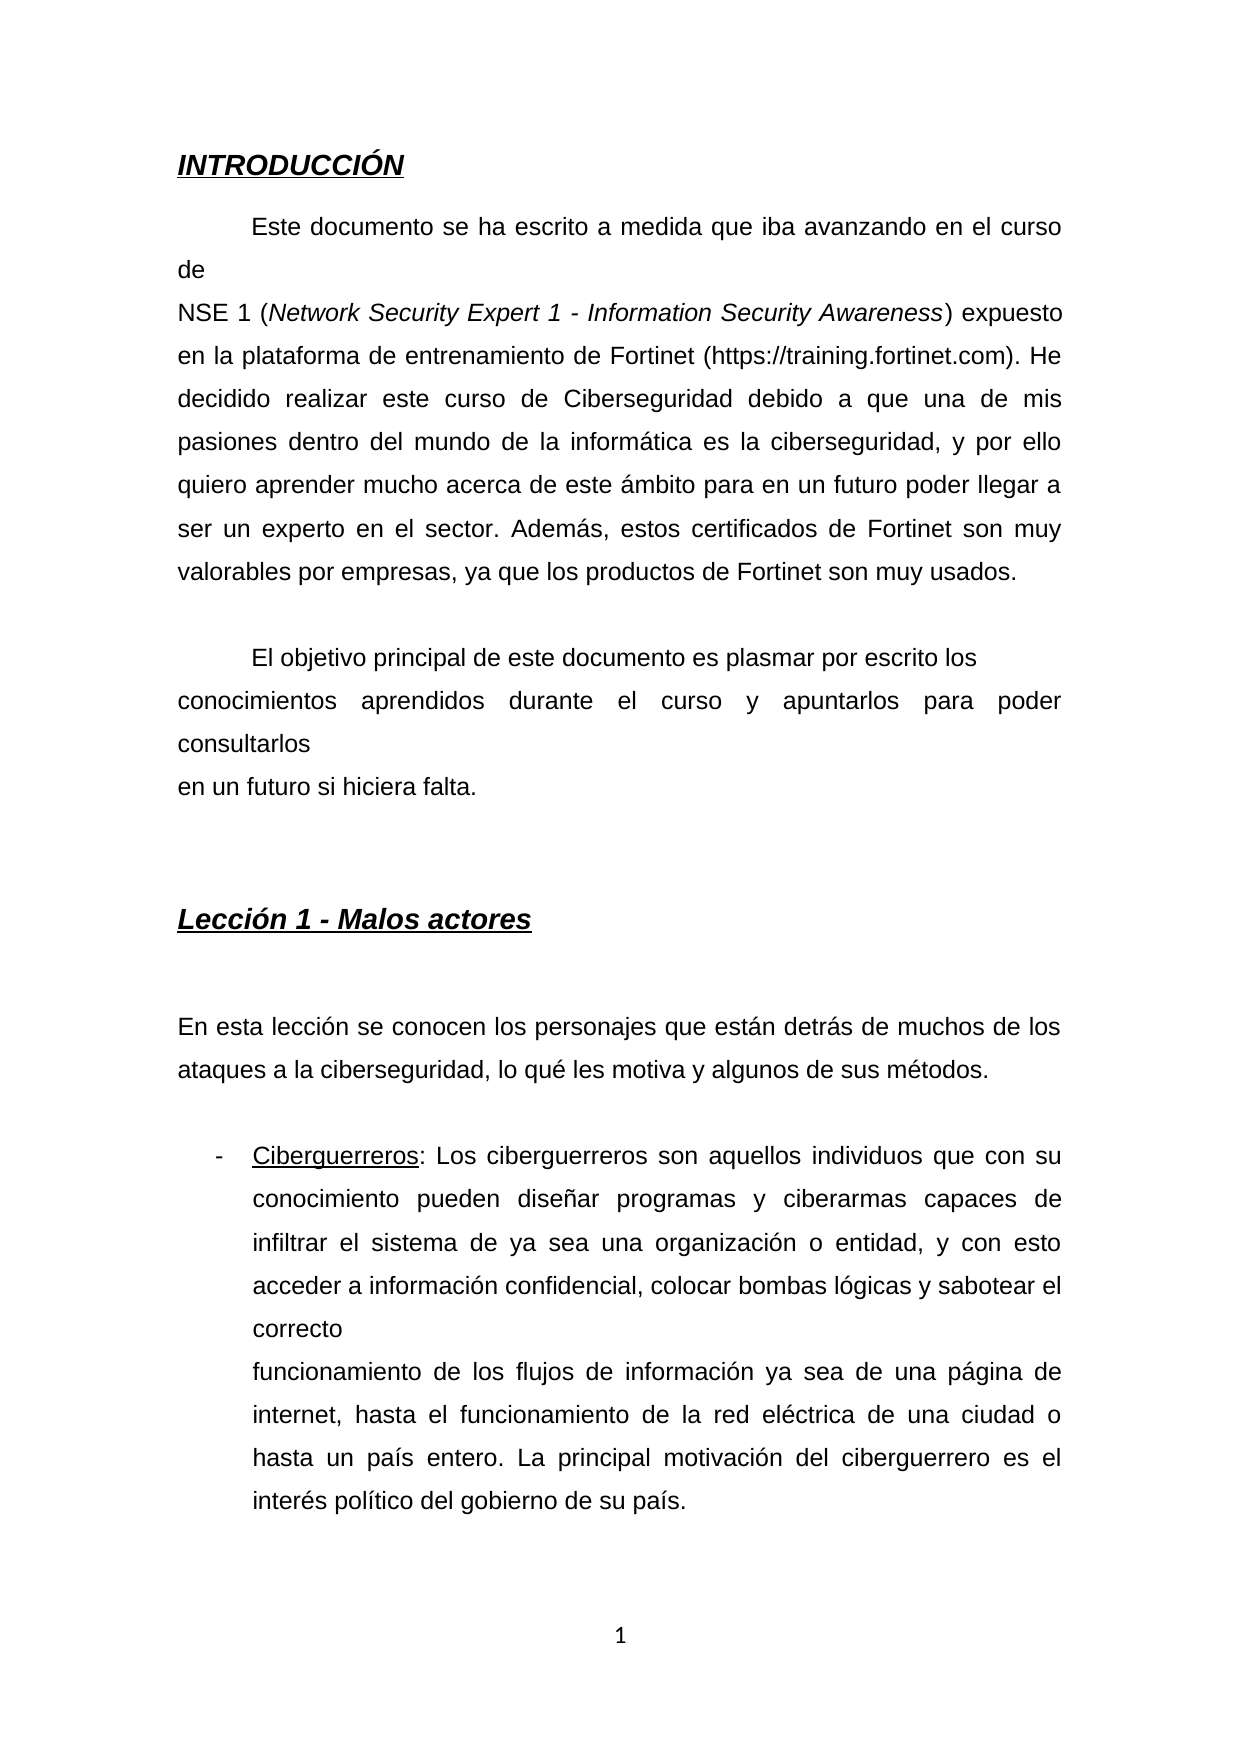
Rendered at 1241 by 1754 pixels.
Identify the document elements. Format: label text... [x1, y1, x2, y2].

text En esta lección se conocen los personajes que están detrás de muchos de los ataques a la ciberseguridad, lo qué les motiva y algunos de sus métodos. [177, 1012, 1063, 1084]
subtitle Lección 1 - Malos actores [177, 902, 1063, 935]
list Ciberguerreros: Los ciberguerreros son aquellos individuos que con su conocimiento pueden diseñar programas y ciberarmas capaces de infiltrar el sistema de ya sea una organización o entidad, y con esto acceder a información confidencial, colocar bombas lógicas y sabotear el correcto [215, 1141, 1063, 1342]
text El objetivo principal de este documento es plasmar por escrito los [177, 643, 1063, 672]
subtitle INTRODUCCIÓN [177, 148, 1063, 181]
list funcionamiento de los flujos de información ya sea de una página de internet, hasta el funcionamiento de la red eléctrica de una ciudad o hasta un país entero. La principal motivación del ciberguerrero es el interés político del gobierno de su país. [252, 1357, 1063, 1515]
text NSE 1 (Network Security Expert 1 - Information Security Awareness) expuesto en la plataforma de entrenamiento de Fortinet (https://training.fortinet.com). He decidido realizar este curso de Ciberseguridad debido a que una de mis pasiones dentro del mundo de la informática es la ciberseguridad, y por ello quiero aprender mucho acerca de este ámbito para en un futuro poder llegar a ser un experto en el sector. Además, estos certificados de Fortinet son muy valorables por empresas, ya que los productos de Fortinet son muy usados. [177, 298, 1063, 585]
text conocimientos aprendidos durante el curso y apuntarlos para poder consultarlos [177, 686, 1063, 758]
text en un futuro si hiciera falta. [177, 772, 1063, 801]
text Este documento se ha escrito a medida que iba avanzando en el curso de [177, 212, 1063, 283]
